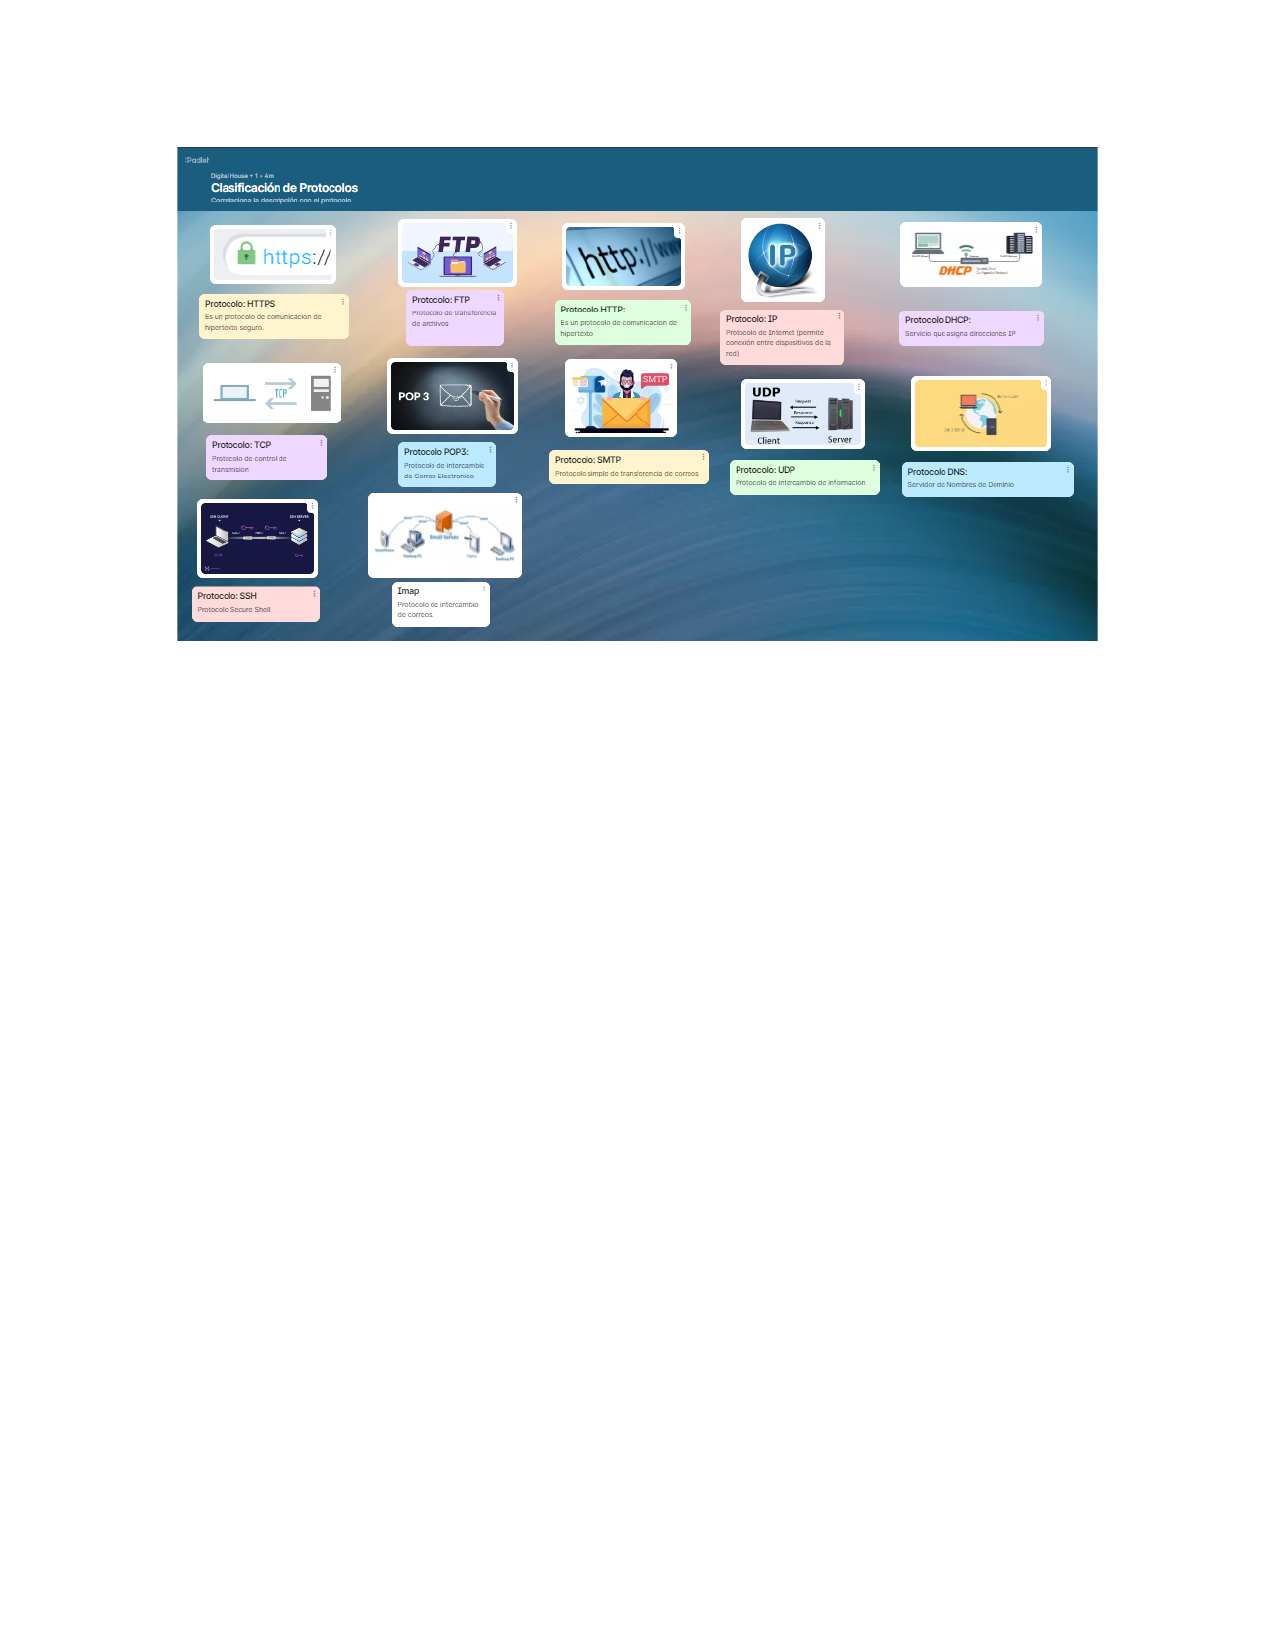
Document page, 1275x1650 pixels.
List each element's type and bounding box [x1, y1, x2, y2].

picture [177, 147, 1098, 641]
